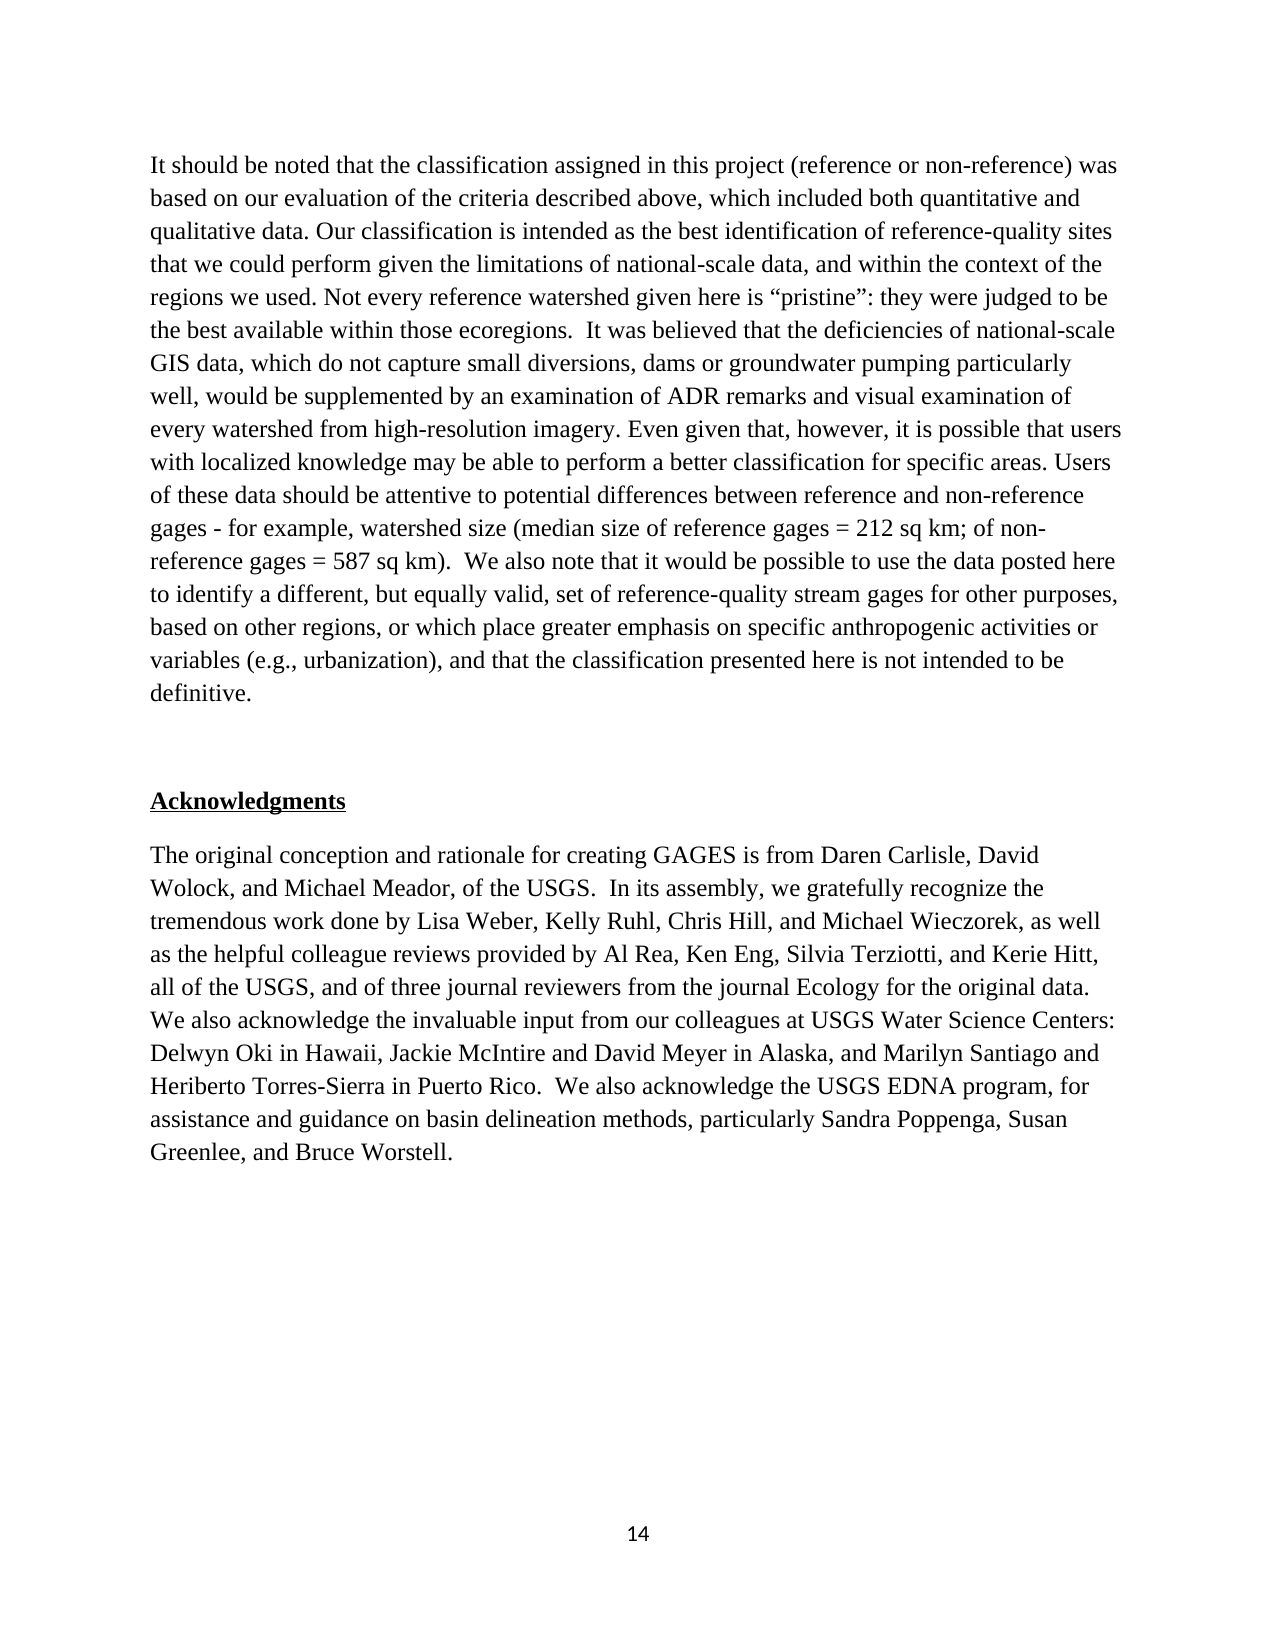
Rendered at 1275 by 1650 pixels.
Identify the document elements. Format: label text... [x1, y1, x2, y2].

text It should be noted that the classification assigned in this project (reference or non-reference) was based on our evaluation of the criteria described above, which included both quantitative and qualitative data. Our classification is intended as the best identification of reference-quality sites that we could perform given the limitations of national-scale data, and within the context of the regions we used. Not every reference watershed given here is “pristine”: they were judged to be the best available within those ecoregions. It was believed that the deficiencies of national-scale GIS data, which do not capture small diversions, dams or groundwater pumping particularly well, would be supplemented by an examination of ADR remarks and visual examination of every watershed from high-resolution imagery. Even given that, however, it is possible that users with localized knowledge may be able to perform a better classification for specific areas. Users of these data should be attentive to potential differences between reference and non-reference gages - for example, watershed size (median size of reference gages = 212 sq km; of non-reference gages = 587 sq km). We also note that it would be possible to use the data posted here to identify a different, but equally valid, set of reference-quality stream gages for other purposes, based on other regions, or which place greater emphasis on specific anthropogenic activities or variables (e.g., urbanization), and that the classification presented here is not intended to be definitive. [150, 150, 1125, 707]
text Acknowledgments [150, 786, 1125, 815]
text The original conception and rationale for creating GAGES is from Daren Carlisle, David Wolock, and Michael Meador, of the USGS. In its assembly, we gratefully recognize the tremendous work done by Lisa Weber, Kelly Ruhl, Chris Hill, and Michael Wieczorek, as well as the helpful colleague reviews provided by Al Rea, Ken Eng, Silvia Terziotti, and Kerie Hitt, all of the USGS, and of three journal reviewers from the journal Ecology for the original data. We also acknowledge the invaluable input from our colleagues at USGS Water Science Centers: Delwyn Oki in Hawaii, Jackie McIntire and David Meyer in Alaska, and Marilyn Santiago and Heriberto Torres-Sierra in Puerto Rico. We also acknowledge the USGS EDNA program, for assistance and guidance on basin delineation methods, particularly Sandra Poppenga, Susan Greenlee, and Bruce Worstell. [150, 840, 1125, 1166]
